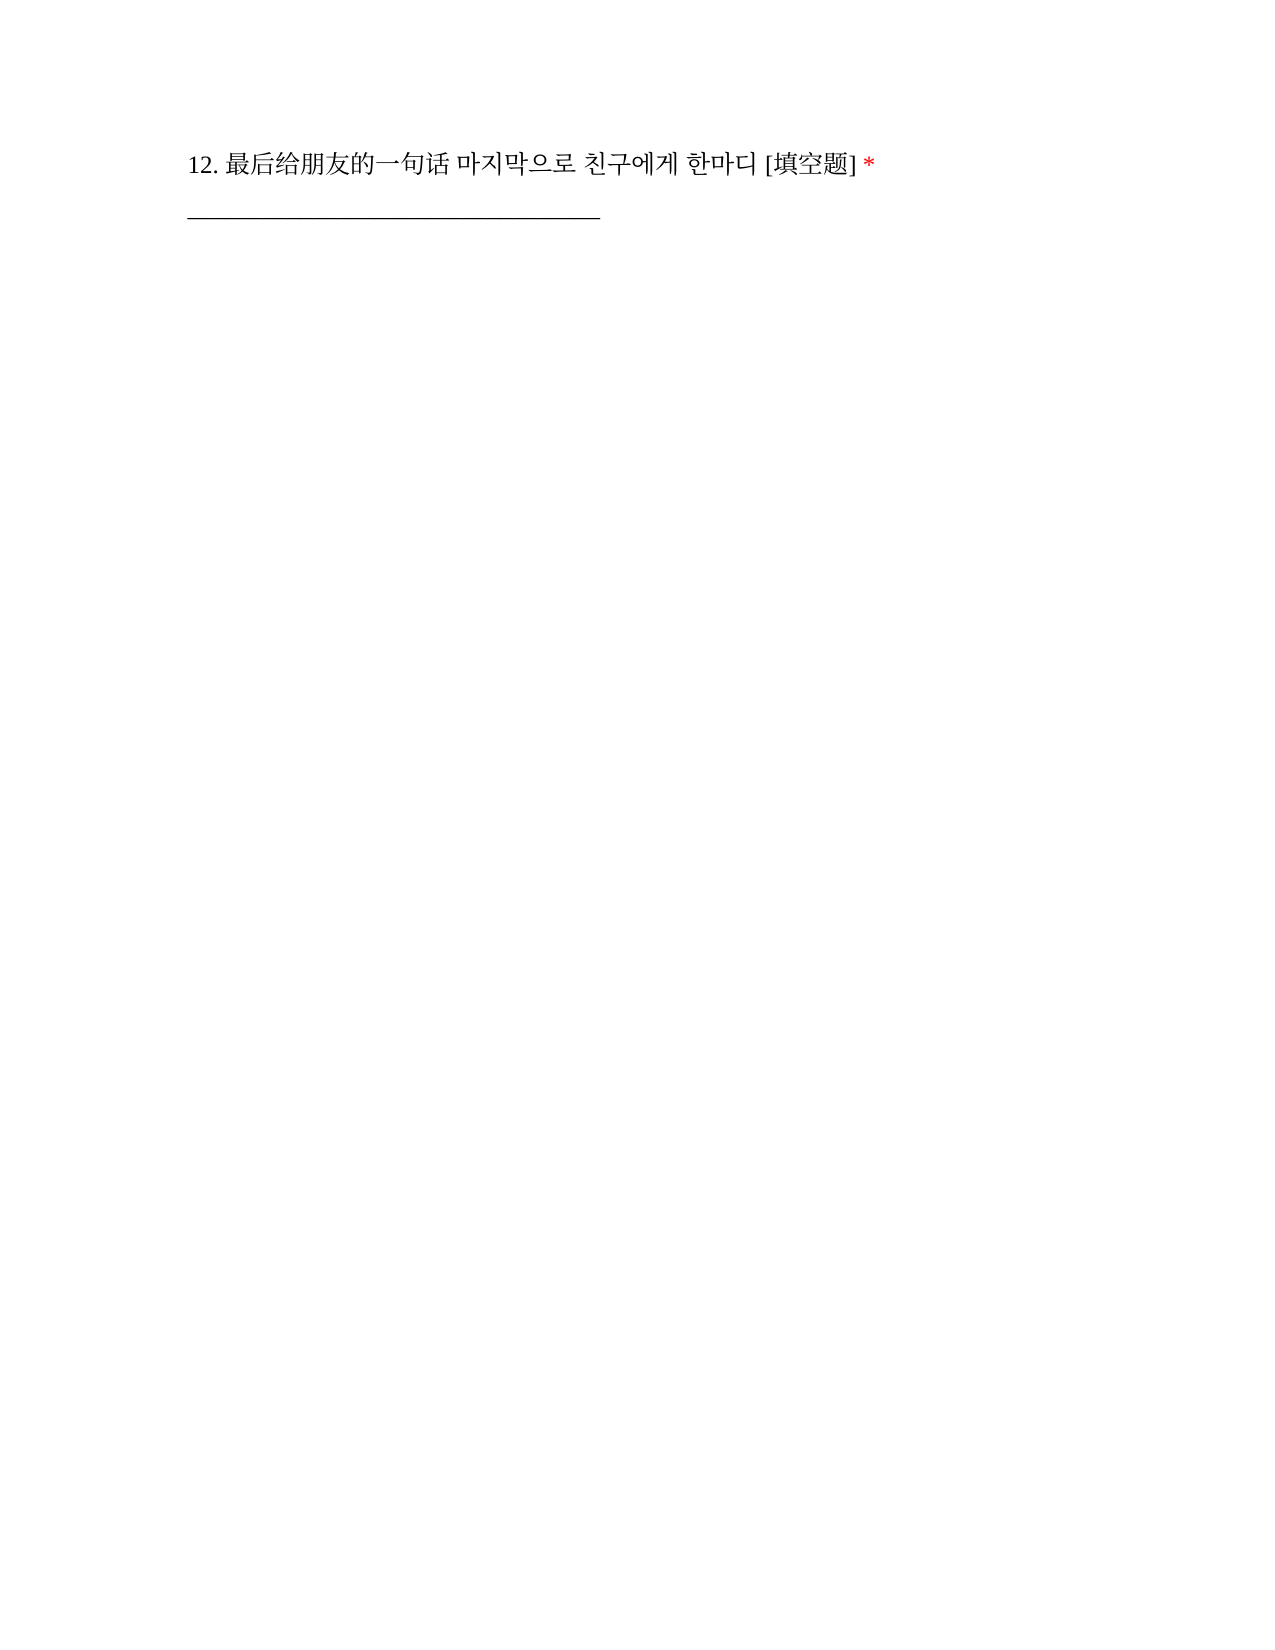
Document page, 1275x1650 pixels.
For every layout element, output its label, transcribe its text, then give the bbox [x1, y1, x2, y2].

text _________________________________ [187, 193, 1087, 222]
text 12. 最后给朋友的一句话 마지막으로 친구에게 한마디 [填空题] * [187, 150, 1087, 179]
